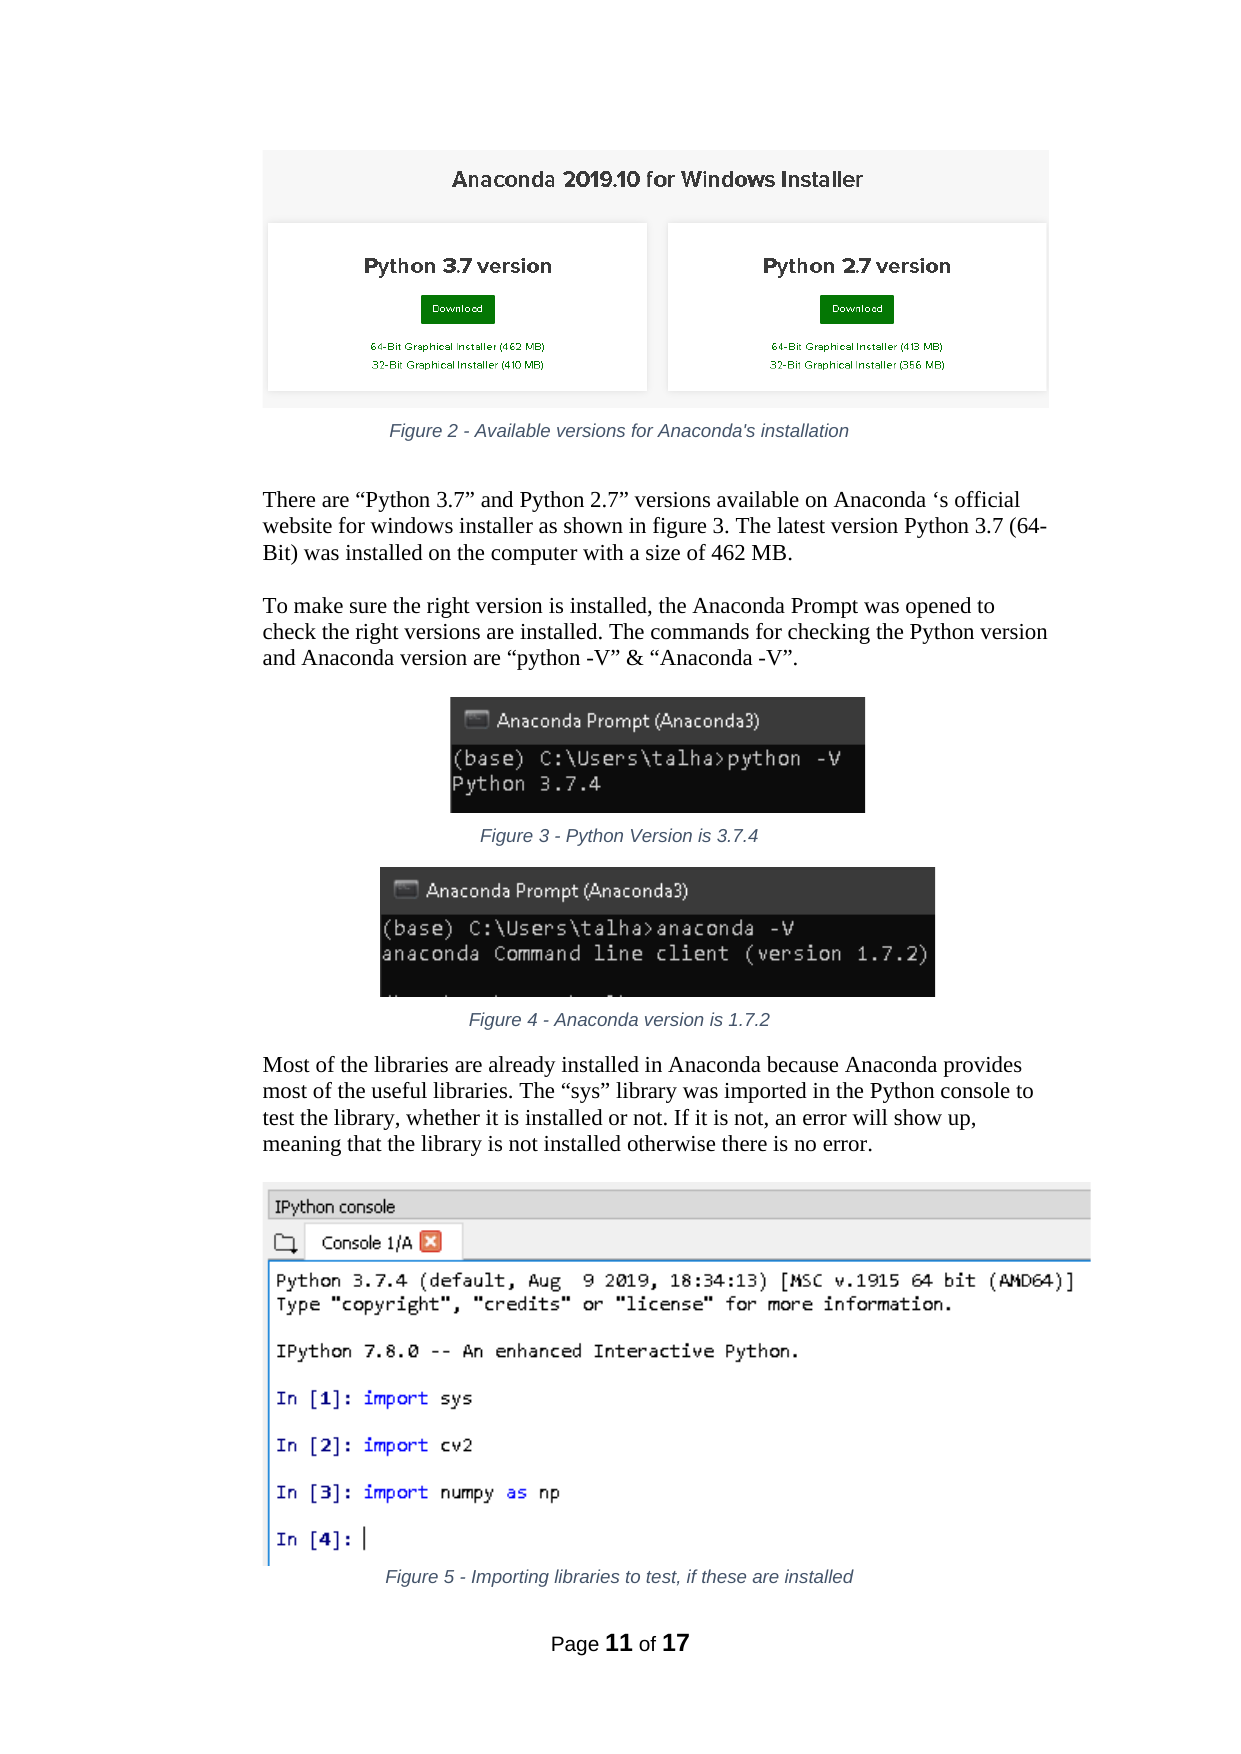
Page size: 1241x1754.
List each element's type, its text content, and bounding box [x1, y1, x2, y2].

text To make sure the right version is installed, the Anaconda Prompt was opened to check the right versions are installed. The commands for checking the Python version and Anaconda version are “python -V” & “Anaconda -V”. [262, 592, 1053, 671]
text Figure 5 - Importing libraries to test, if these are installed [187, 1566, 1053, 1587]
text Figure 4 - Anaconda version is 1.7.2 [187, 1008, 1053, 1030]
text There are “Python 3.7” and Python 2.7” versions available on Anaconda ‘s official website for windows installer as shown in figure 3. The latest version Python 3.7 (64-Bit) was installed on the computer with a size of 462 MB. [262, 486, 1053, 565]
text Figure 2 - Available versions for Anaconda's installation [187, 420, 1053, 441]
text Figure 3 - Python Version is 3.7.4 [187, 825, 1053, 846]
text Most of the libraries are already installed in Anaconda because Anaconda provides most of the useful libraries. The “sys” library was imported in the Python console to test the library, whether it is installed or not. If it is not, an error will show up, meaning that the library is not installed otherwise there is no error. [262, 1051, 1053, 1156]
picture [450, 697, 866, 813]
picture [262, 1182, 1091, 1566]
picture [262, 150, 1049, 408]
picture [380, 867, 936, 997]
